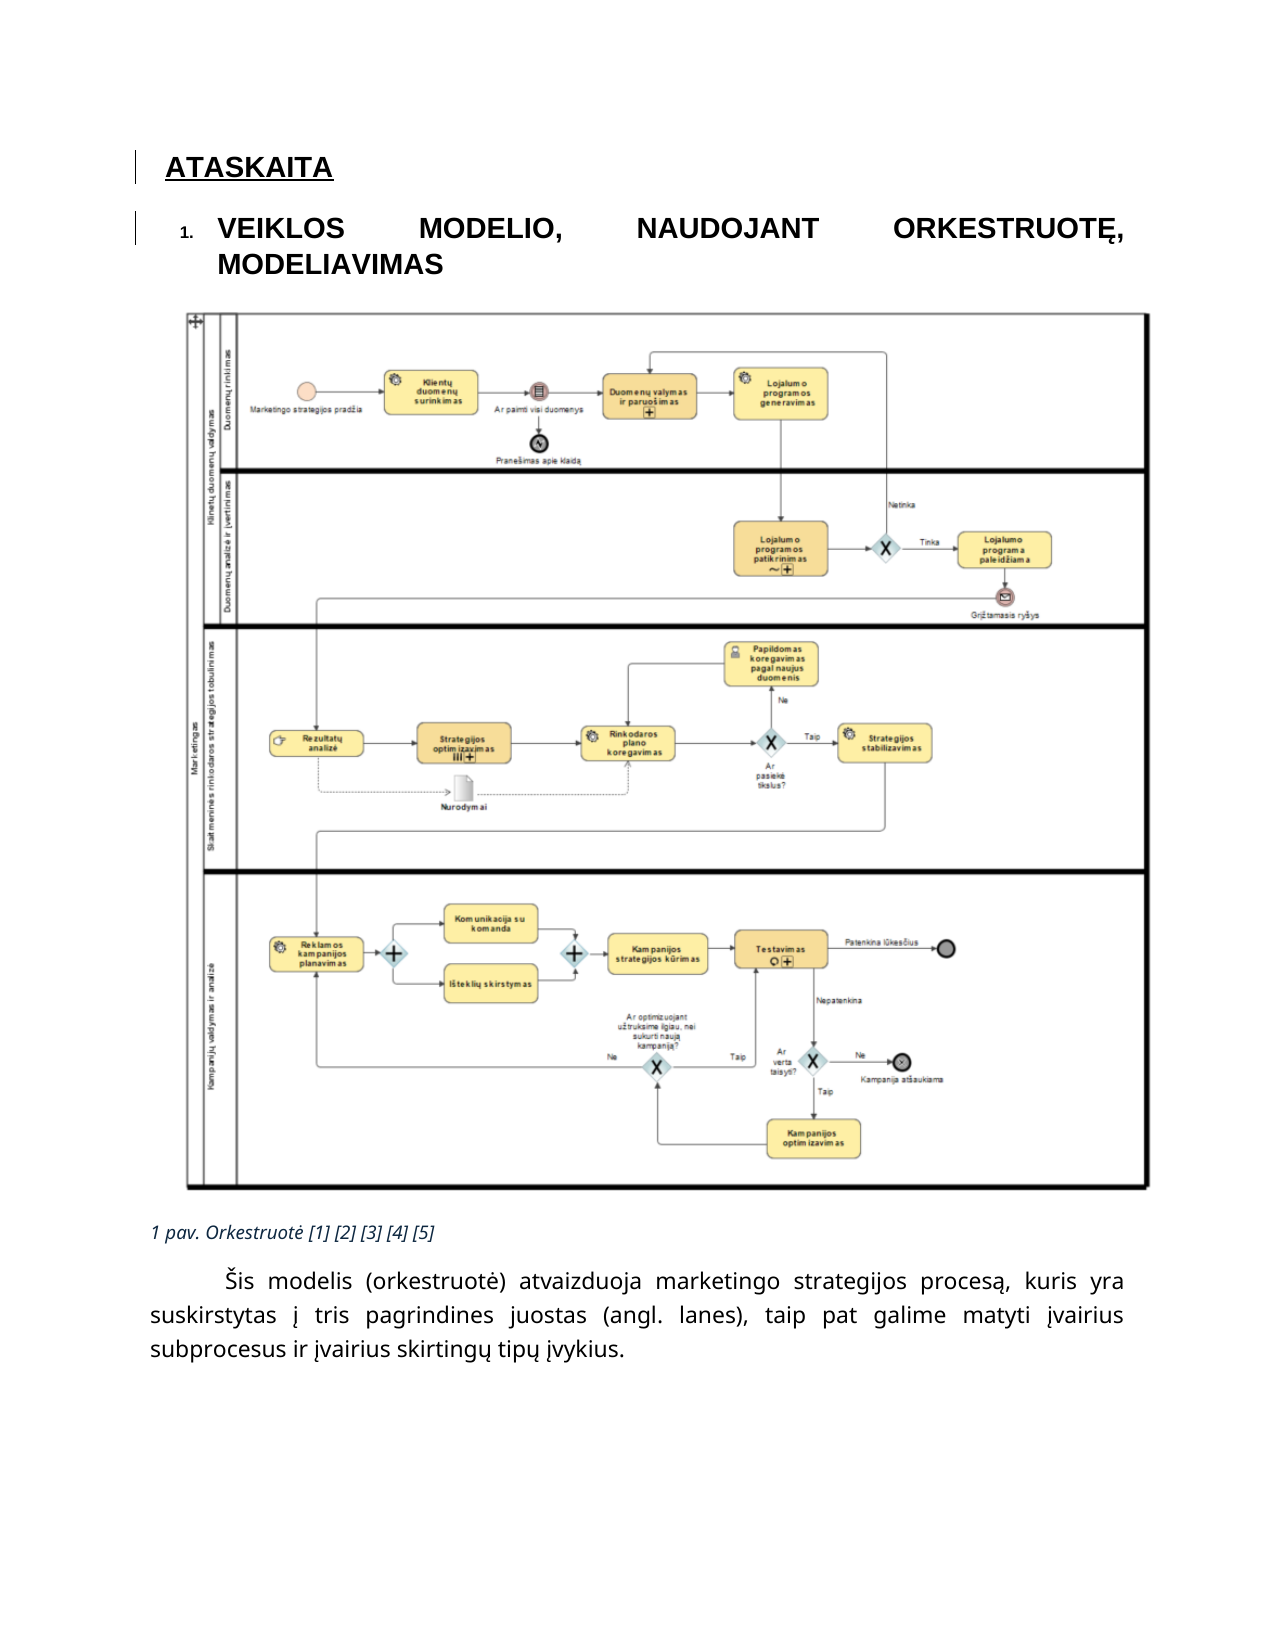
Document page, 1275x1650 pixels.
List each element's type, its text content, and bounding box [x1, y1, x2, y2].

picture [179, 308, 1155, 1192]
text Veiklos modelio, naudojant orkestruotę, modeliavimas [179, 211, 1125, 281]
text ATASKAITA [165, 150, 1125, 183]
text 1 pav. Orkestruotė [150, 1219, 1125, 1244]
text Šis modelis (orkestruotė) atvaizduoja marketingo strategijos procesą, kuris yra suskirstytas į tris pagrindines juostas (angl. lanes), taip pat galime matyti įvairius subprocesus ir įvairius skirtingų tipų įvykius. [150, 1265, 1125, 1364]
